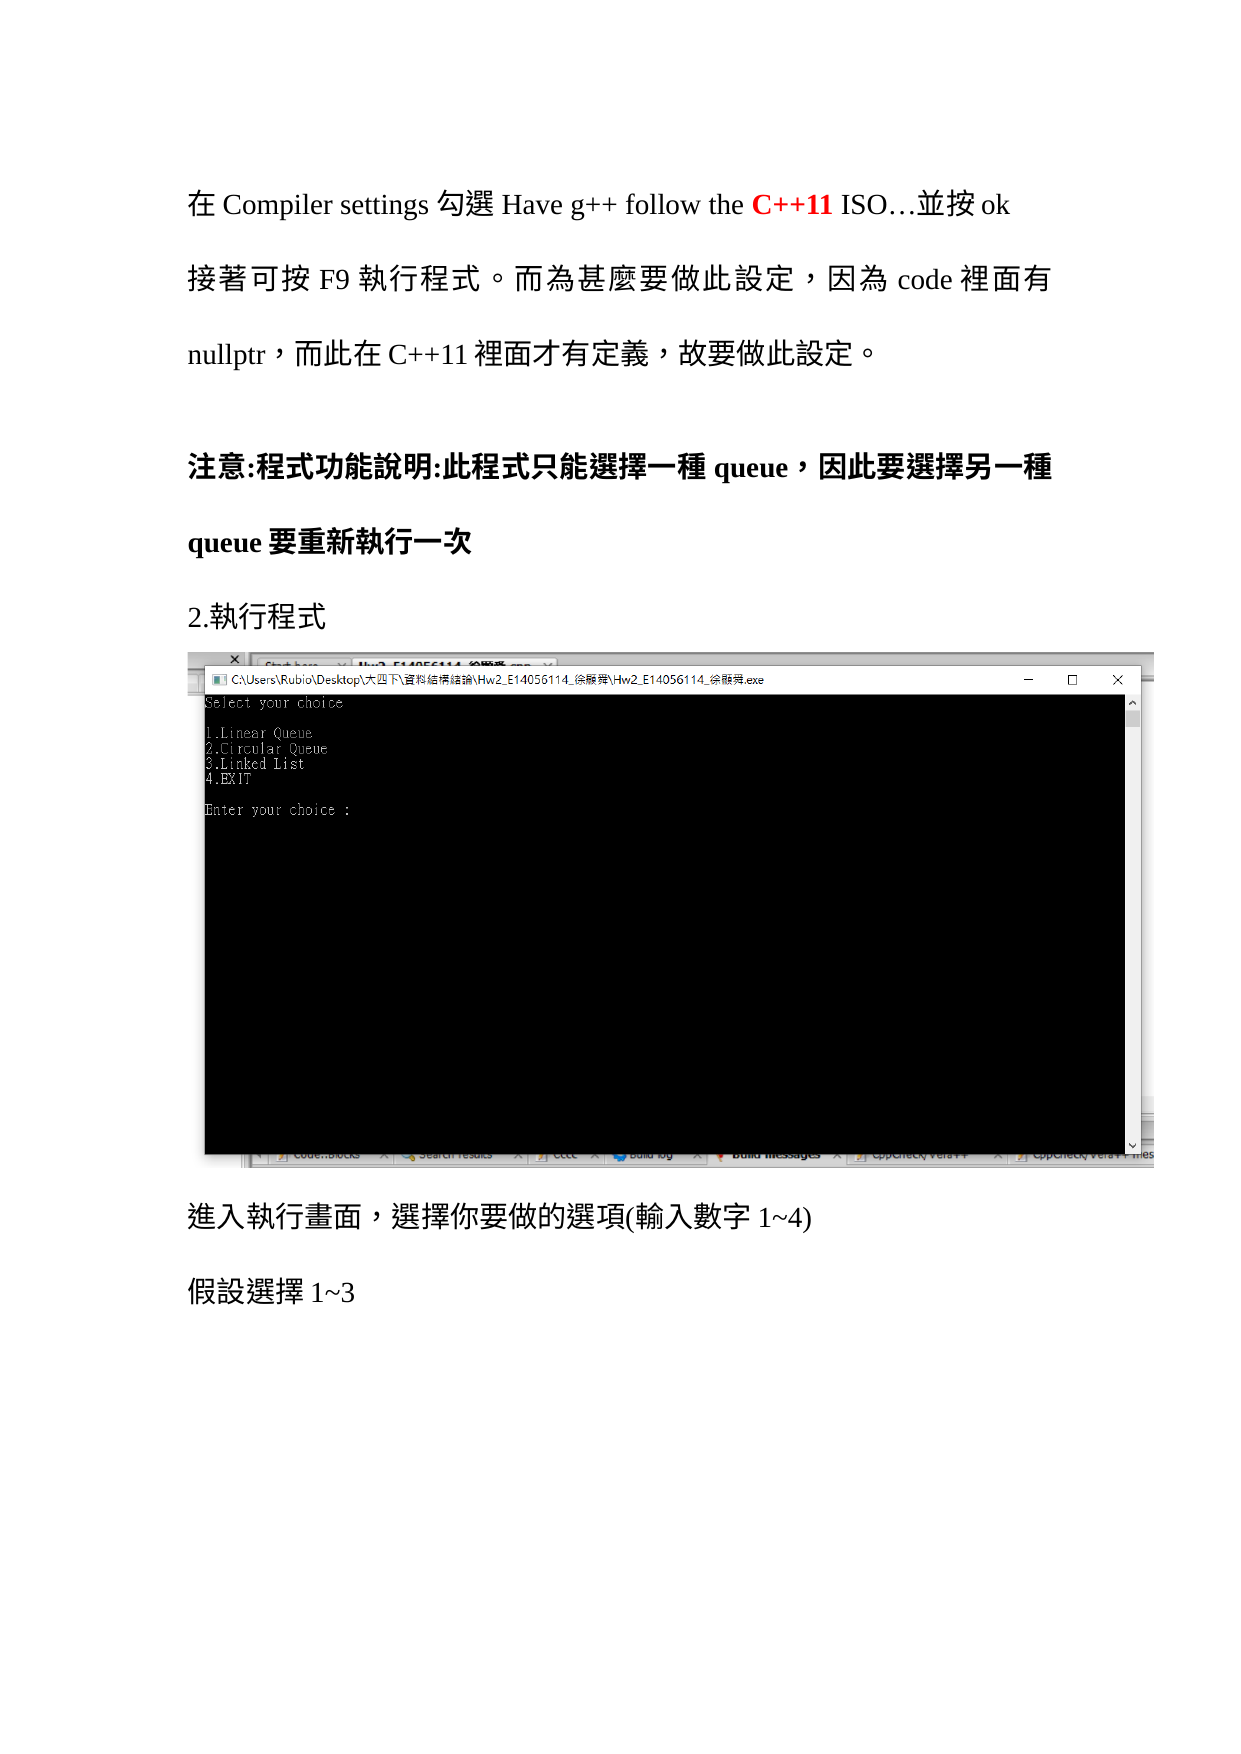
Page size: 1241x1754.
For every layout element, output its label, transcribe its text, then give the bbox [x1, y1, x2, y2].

text 2.執行程式 [187, 577, 1053, 652]
text 接著可按F9執行程式。而為甚麼要做此設定，因為code裡面有nullptr，而此在C++11裡面才有定義，故要做此設定。 [187, 239, 1053, 389]
text 在Compiler settings 勾選 Have g++ follow the C++11 ISO…並按ok [187, 164, 1053, 239]
text 假設選擇1~3 [187, 1252, 1053, 1327]
text 注意:程式功能說明:此程式只能選擇一種 queue，因此要選擇另一種queue要重新執行一次 [187, 427, 1053, 577]
text 進入執行畫面，選擇你要做的選項(輸入數字1~4) [187, 1177, 1053, 1252]
picture [187, 652, 1154, 1168]
